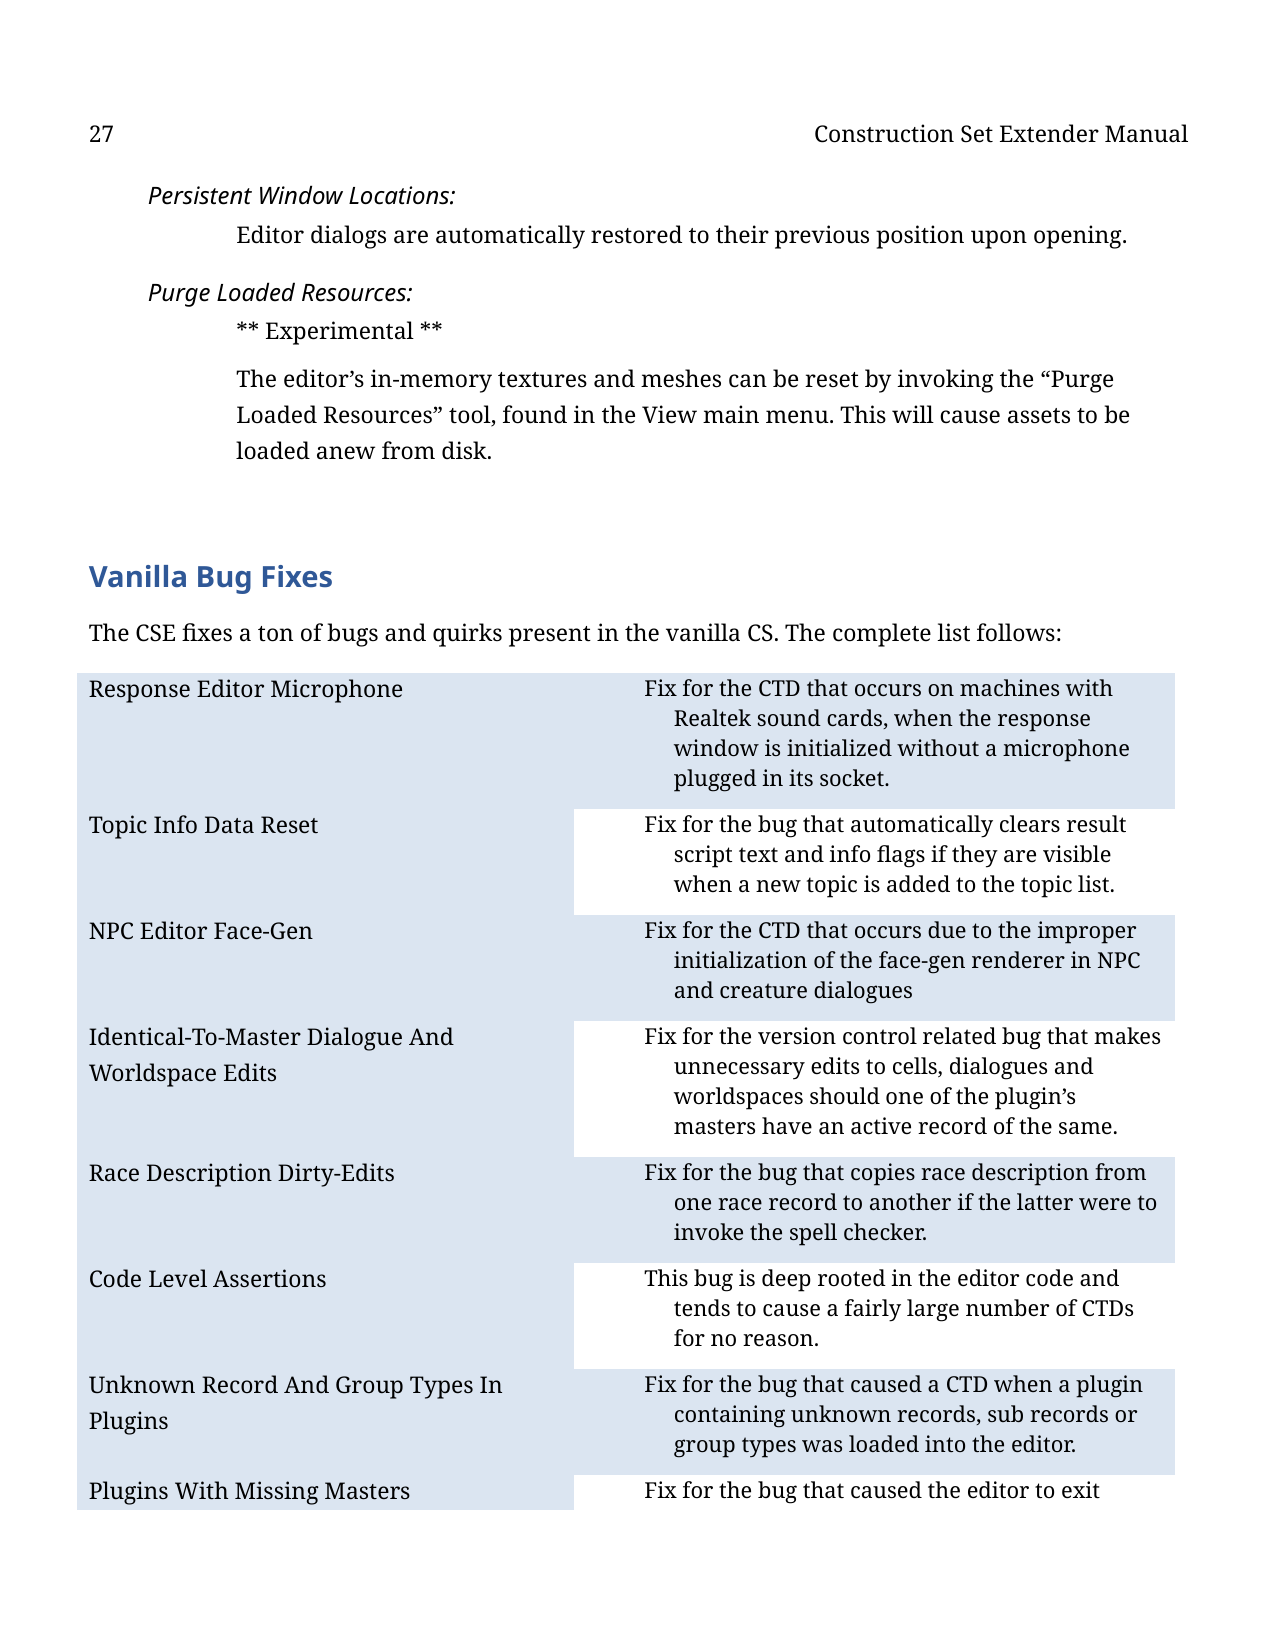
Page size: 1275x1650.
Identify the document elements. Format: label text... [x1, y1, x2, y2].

table_cell Code Level Assertions [77, 1263, 574, 1369]
table_cell Race Description Dirty-Edits [77, 1157, 574, 1263]
table_cell Fix for the bug that automatically clears result script text and info flags if they are visible when a new topic is added to the topic list. [574, 809, 1175, 915]
list ** Experimental ** [236, 315, 1186, 347]
subtitle Persistent Window Locations: [148, 178, 1186, 211]
table_cell Fix for the version control related bug that makes unnecessary edits to cells, dialogues and worldspaces should one of the plugin’s masters have an active record of the same. [574, 1021, 1175, 1157]
subtitle Purge Loaded Resources: [148, 275, 1186, 308]
table_cell Plugins With Missing Masters [77, 1475, 574, 1510]
table_cell Unknown Record And Group Types In Plugins [77, 1369, 574, 1475]
table_cell NPC Editor Face-Gen [77, 915, 574, 1021]
list Editor dialogs are automatically restored to their previous position upon opening. [236, 218, 1186, 250]
subtitle Vanilla Bug Fixes [88, 556, 1186, 596]
text The CSE fixes a ton of bugs and quirks present in the vanilla CS. The complete list follows: [88, 617, 1186, 648]
table_cell Fix for the bug that copies race description from one race record to another if the latter were to invoke the spell checker. [574, 1157, 1175, 1263]
table_cell Topic Info Data Reset [77, 809, 574, 915]
table_cell Fix for the bug that caused the editor to exit when a loaded plugin was found to have a missing master. [574, 1475, 1175, 1510]
table_cell Identical-To-Master Dialogue And Worldspace Edits [77, 1021, 574, 1157]
table_cell Fix for the CTD that occurs due to the improper initialization of the face-gen renderer in NPC and creature dialogues [574, 915, 1175, 1021]
table_cell Fix for the bug that caused a CTD when a plugin containing unknown records, sub records or group types was loaded into the editor. [574, 1369, 1175, 1475]
table_header Response Editor Microphone [77, 673, 574, 809]
list The editor’s in-memory textures and meshes can be reset by invoking the “Purge Loaded Resources” tool, found in the View main menu. This will cause assets to be loaded anew from disk. [236, 363, 1186, 466]
table_header Fix for the CTD that occurs on machines with Realtek sound cards, when the response window is initialized without a microphone plugged in its socket. [574, 673, 1175, 809]
table_cell This bug is deep rooted in the editor code and tends to cause a fairly large number of CTDs for no reason. [574, 1263, 1175, 1369]
